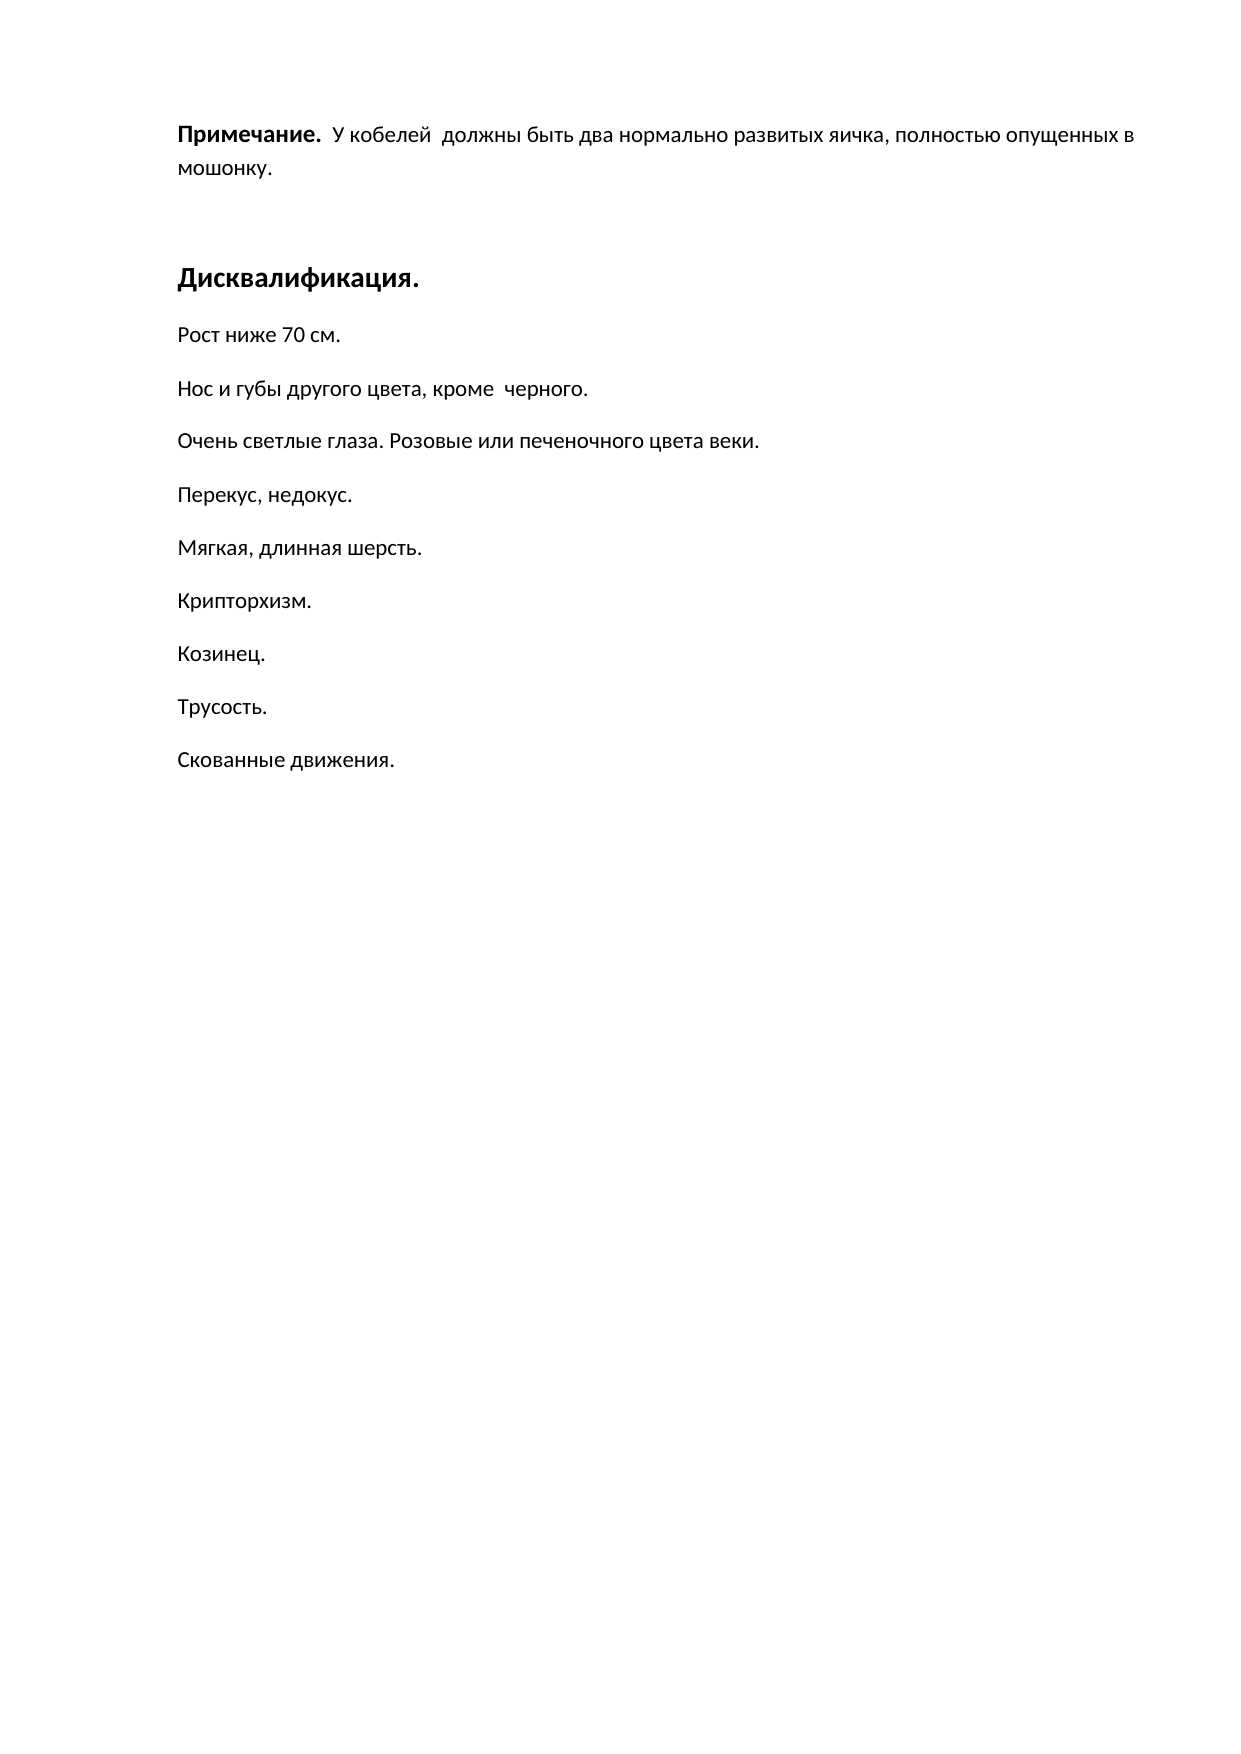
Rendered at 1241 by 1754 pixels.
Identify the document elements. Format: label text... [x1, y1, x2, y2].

text Мягкая, длинная шерсть. [177, 533, 1152, 561]
text Очень светлые глаза. Розовые или печеночного цвета веки. [177, 427, 1152, 455]
text Примечание. У кобелей должны быть два нормально развитых яичка, полностью опущенных в мошонку. [177, 118, 1152, 181]
text Крипторхизм. [177, 586, 1152, 614]
text Трусость. [177, 692, 1152, 720]
text Рост ниже 70 см. [177, 321, 1152, 349]
text Нос и губы другого цвета, кроме черного. [177, 374, 1152, 402]
text Перекус, недокус. [177, 480, 1152, 508]
text Скованные движения. [177, 745, 1152, 773]
text Дисквалификация. [177, 259, 1152, 294]
text Козинец. [177, 639, 1152, 667]
